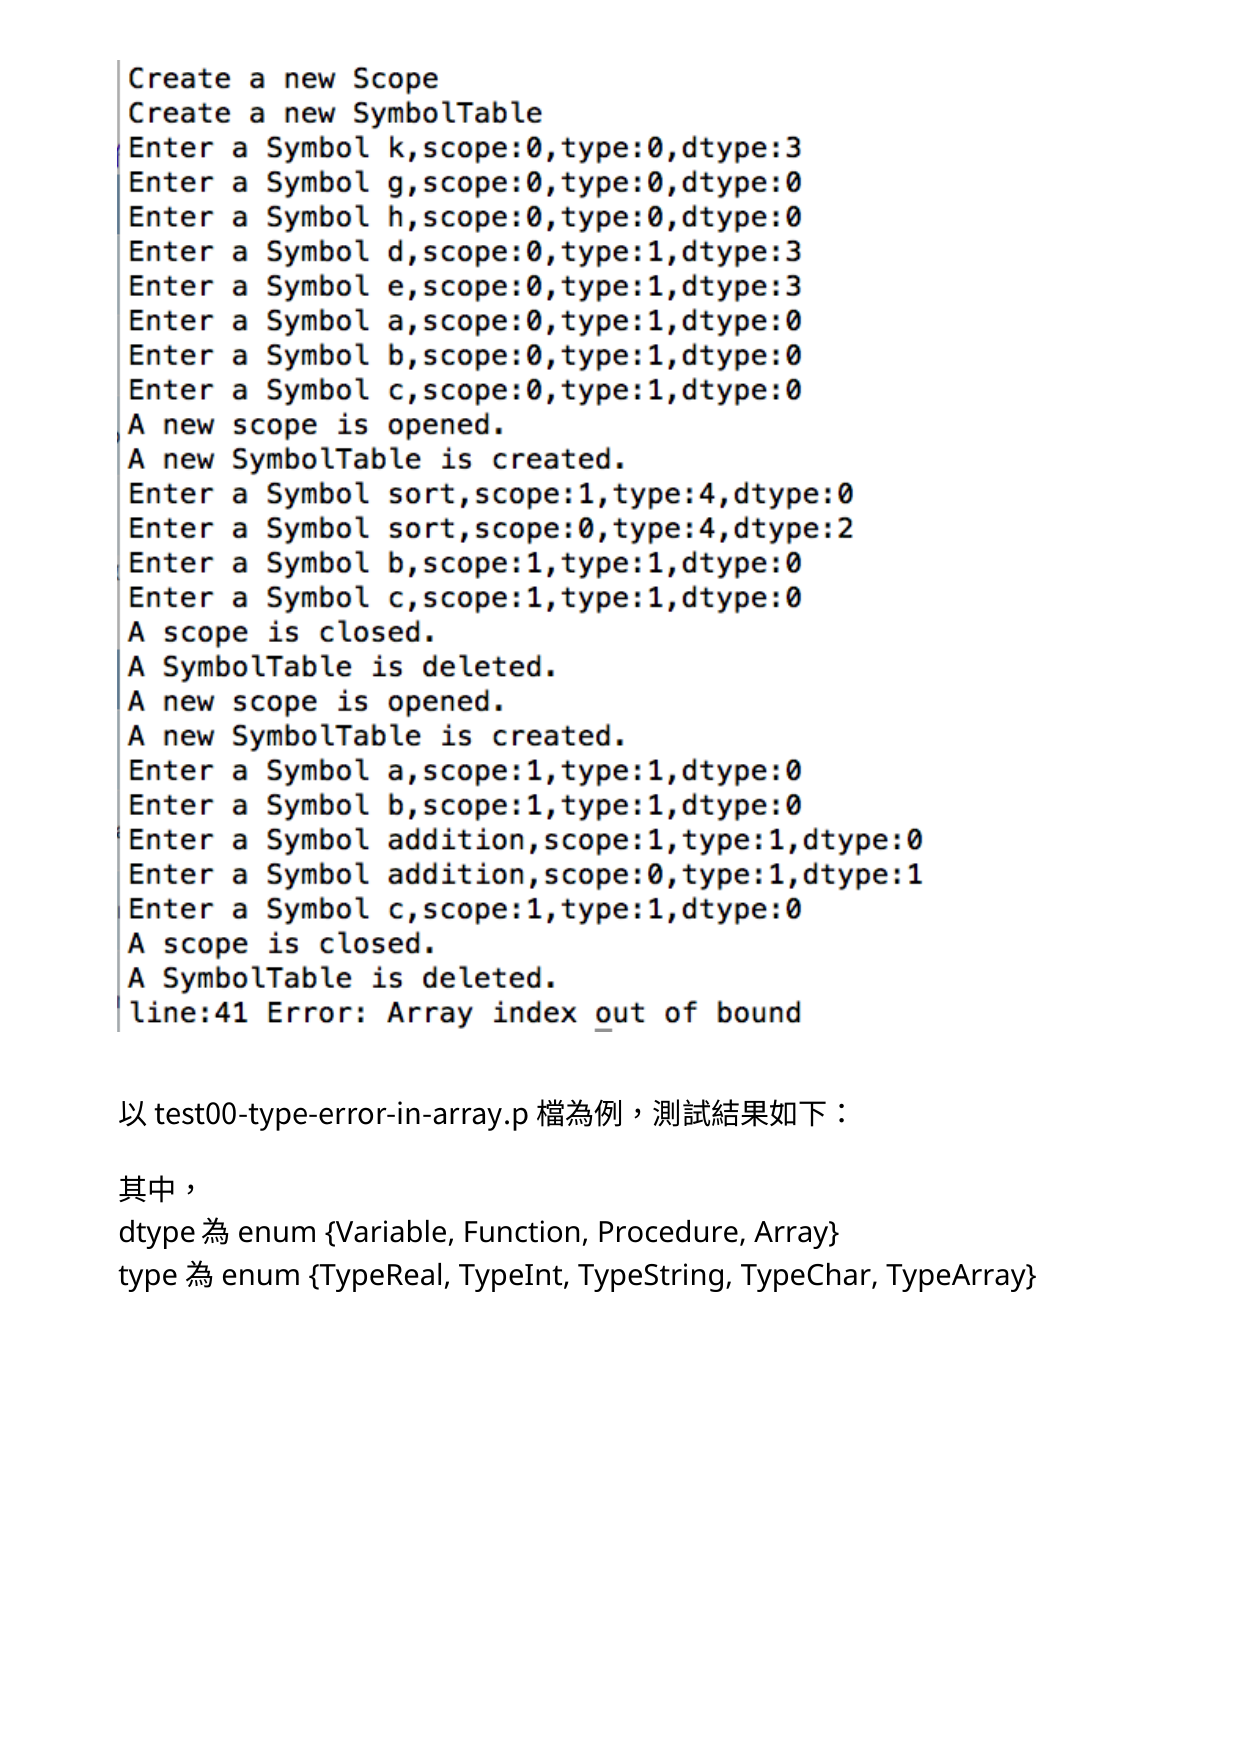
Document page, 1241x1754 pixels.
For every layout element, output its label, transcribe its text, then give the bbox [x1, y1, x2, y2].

text dtype為 enum {Variable, Function, Procedure, Array} [118, 1209, 1122, 1251]
text type 為 enum {TypeReal, TypeInt, TypeString, TypeChar, TypeArray} [118, 1251, 1122, 1293]
text 其中， [118, 1166, 1122, 1209]
picture [117, 60, 1122, 1032]
text 以 test00-type-error-in-array.p 檔為例，測試結果如下： [118, 1032, 1122, 1133]
